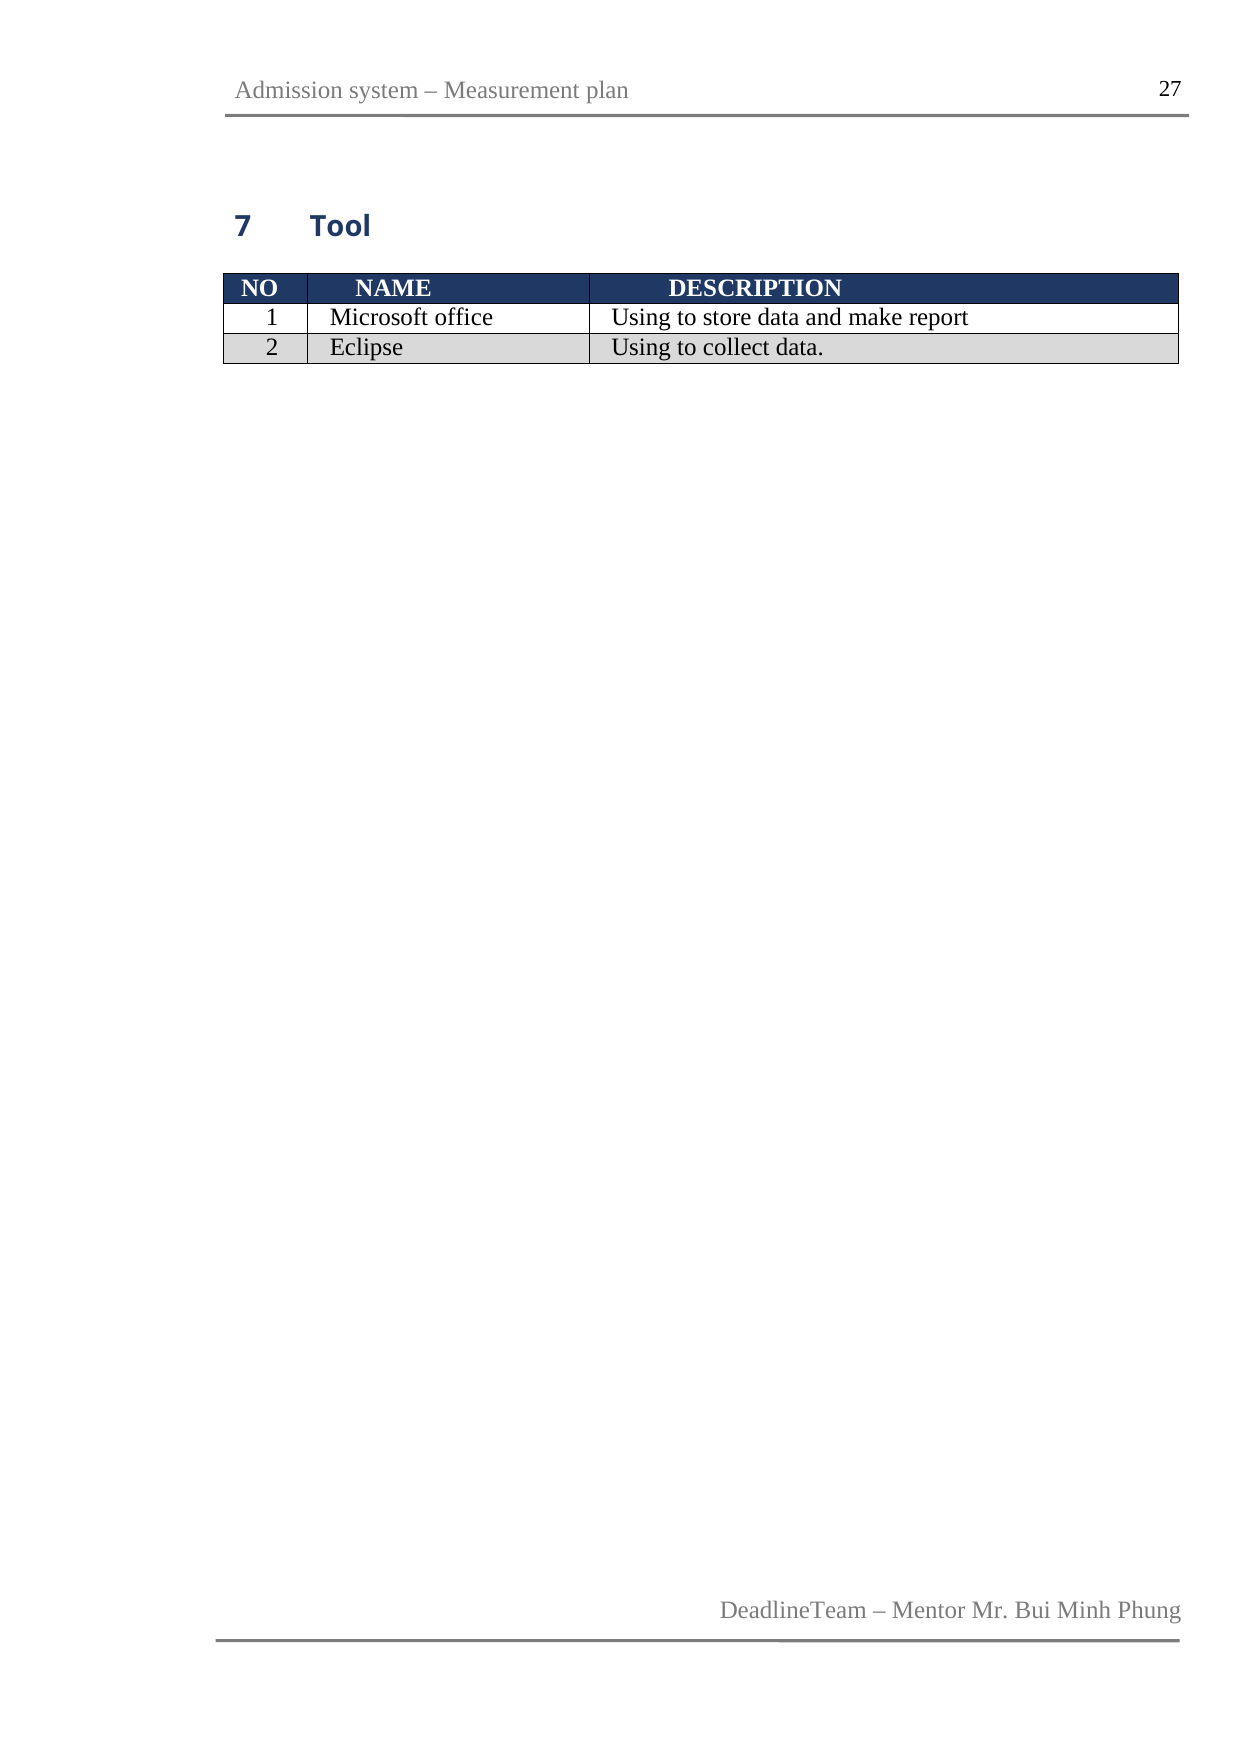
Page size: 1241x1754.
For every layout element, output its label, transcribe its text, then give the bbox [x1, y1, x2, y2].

table_header DESCRIPTION [590, 274, 1178, 303]
table_header NAME [308, 274, 589, 303]
table_header NO [224, 274, 307, 303]
table_cell Microsoft office [308, 304, 589, 333]
table_cell 2 [224, 334, 307, 363]
table_cell 1 [224, 304, 307, 333]
table_cell Eclipse [308, 334, 589, 363]
table_cell Using to store data and make report [590, 304, 1178, 333]
subtitle Tool [234, 205, 1181, 245]
table_cell Using to collect data. [590, 334, 1178, 363]
